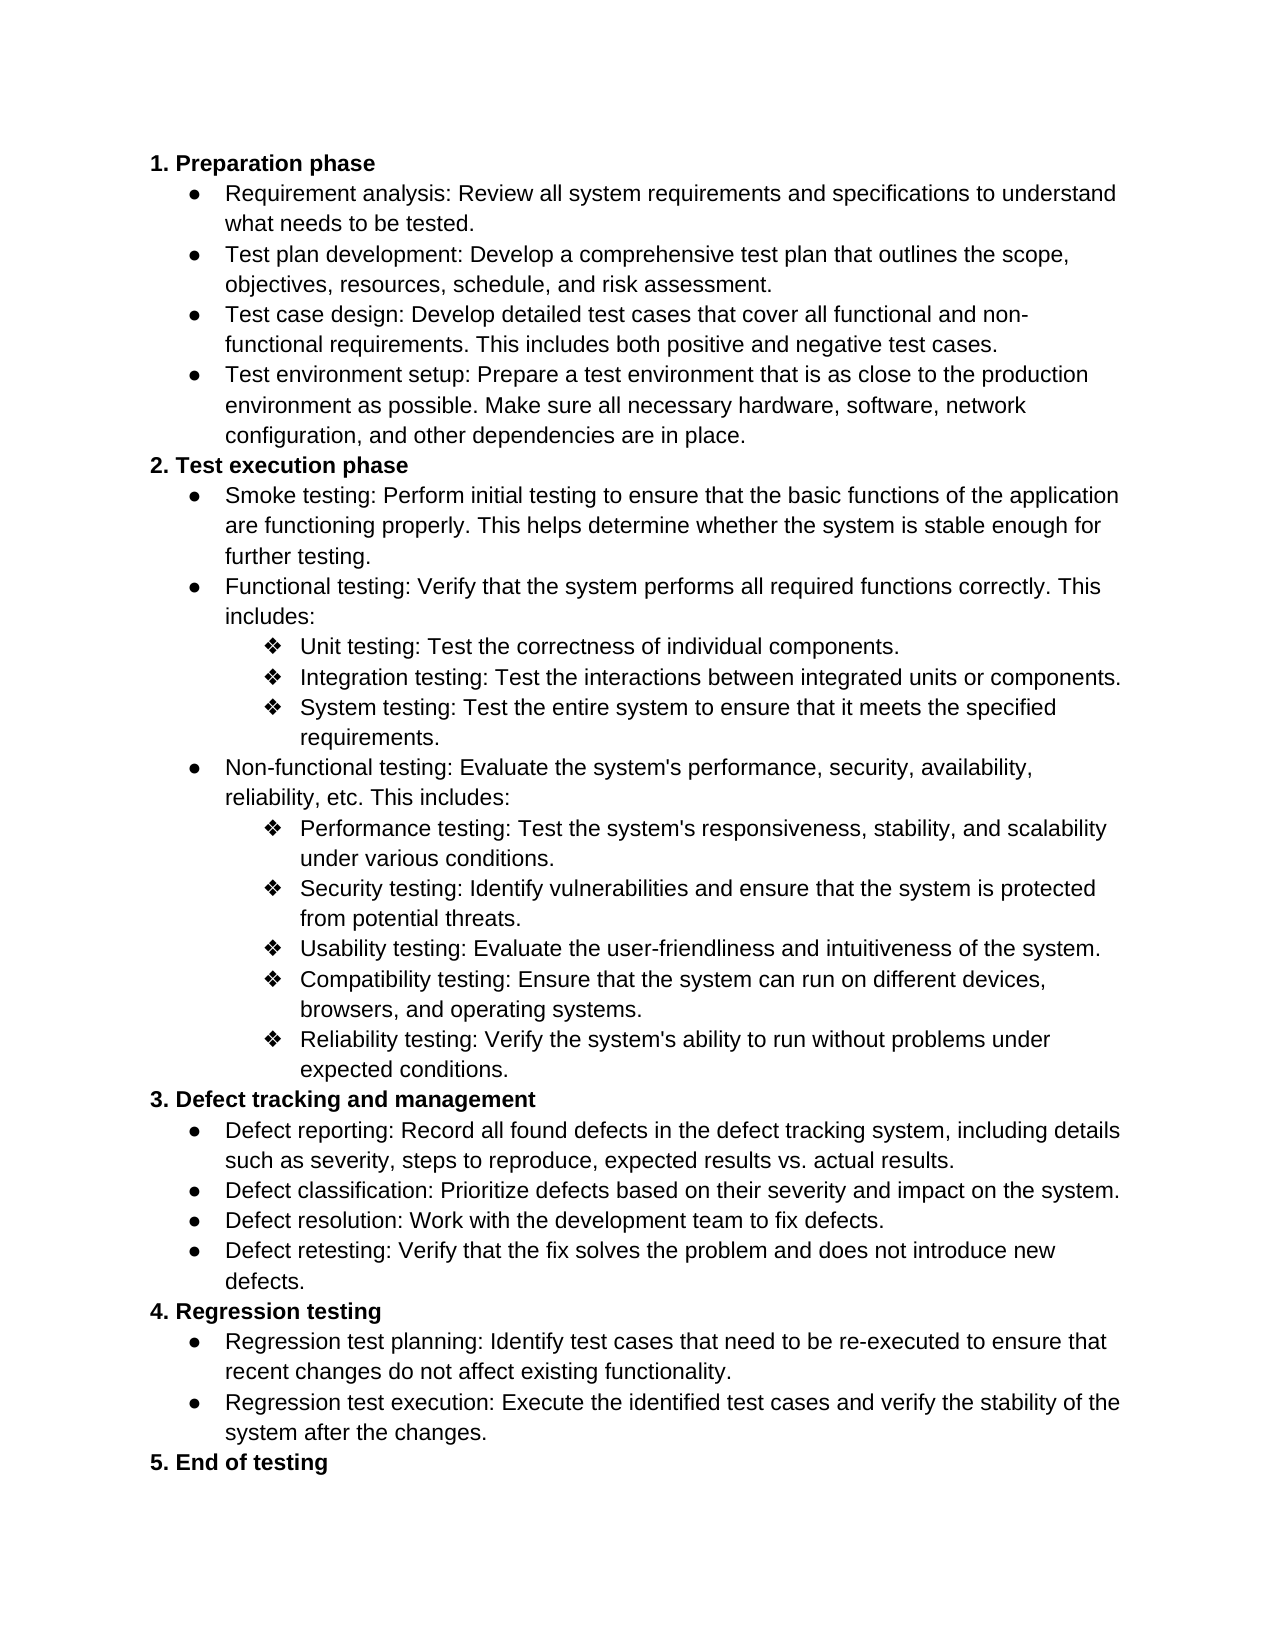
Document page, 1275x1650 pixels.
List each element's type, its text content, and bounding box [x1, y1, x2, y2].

list Test environment setup: Prepare a test environment that is as close to the production environment as possible. Make sure all necessary hardware, software, network configuration, and other dependencies are in place. [187, 361, 1125, 448]
list System testing: Test the entire system to ensure that it meets the specified requirements. [262, 694, 1125, 750]
list Defect resolution: Work with the development team to fix defects. [187, 1207, 1125, 1234]
text 4. Regression testing [150, 1298, 1125, 1324]
text 1. Preparation phase [150, 150, 1125, 176]
list Defect retesting: Verify that the fix solves the problem and does not introduce new defects. [187, 1237, 1125, 1294]
text 2. Test execution phase [150, 452, 1125, 478]
list Test case design: Develop detailed test cases that cover all functional and non-functional requirements. This includes both positive and negative test cases. [187, 301, 1125, 358]
list Non-functional testing: Evaluate the system's performance, security, availability, reliability, etc. This includes: [187, 754, 1125, 811]
list Regression test planning: Identify test cases that need to be re-executed to ensure that recent changes do not affect existing functionality. [187, 1328, 1125, 1385]
text 5. End of testing [150, 1449, 1125, 1475]
list Defect reporting: Record all found defects in the defect tracking system, including details such as severity, steps to reproduce, expected results vs. actual results. [187, 1117, 1125, 1173]
list Defect classification: Prioritize defects based on their severity and impact on the system. [187, 1177, 1125, 1203]
list Smoke testing: Perform initial testing to ensure that the basic functions of the application are functioning properly. This helps determine whether the system is stable enough for further testing. [187, 482, 1125, 569]
list Security testing: Identify vulnerabilities and ensure that the system is protected from potential threats. [262, 875, 1125, 932]
list Regression test execution: Execute the identified test cases and verify the stability of the system after the changes. [187, 1388, 1125, 1445]
list Performance testing: Test the system's responsiveness, stability, and scalability under various conditions. [262, 814, 1125, 871]
list Test plan development: Develop a comprehensive test plan that outlines the scope, objectives, resources, schedule, and risk assessment. [187, 241, 1125, 297]
list Reliability testing: Verify the system's ability to run without problems under expected conditions. [262, 1026, 1125, 1083]
list Integration testing: Test the interactions between integrated units or components. [262, 663, 1125, 690]
list Compatibility testing: Ensure that the system can run on different devices, browsers, and operating systems. [262, 966, 1125, 1022]
list Requirement analysis: Review all system requirements and specifications to understand what needs to be tested. [187, 180, 1125, 237]
list Usability testing: Evaluate the user-friendliness and intuitiveness of the system. [262, 935, 1125, 962]
list Functional testing: Verify that the system performs all required functions correctly. This includes: [187, 573, 1125, 629]
list Unit testing: Test the correctness of individual components. [262, 633, 1125, 660]
text 3. Defect tracking and management [150, 1086, 1125, 1113]
